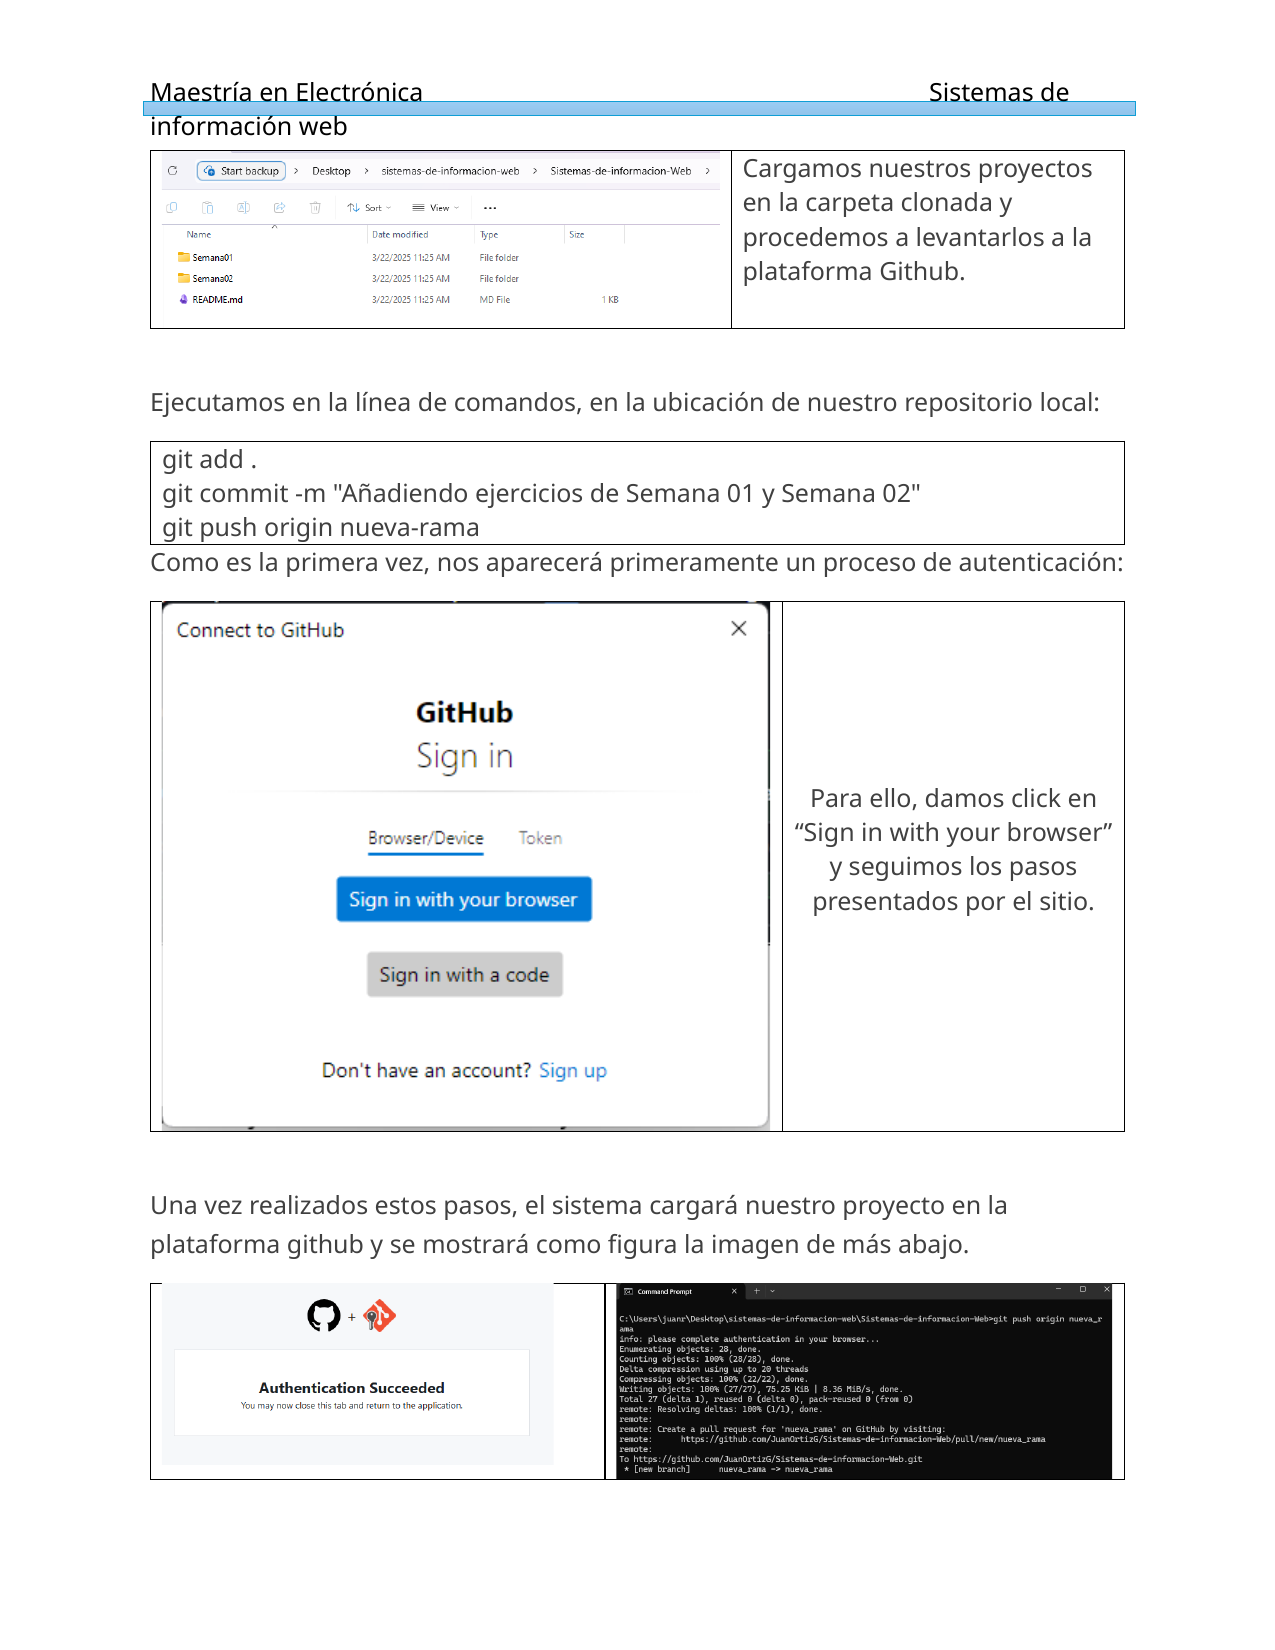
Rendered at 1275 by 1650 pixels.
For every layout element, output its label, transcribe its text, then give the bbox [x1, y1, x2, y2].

text Ejecutamos en la línea de comandos, en la ubicación de nuestro repositorio local: [150, 385, 1125, 419]
table_header Cargamos nuestros proyectos en la carpeta clonada y procedemos a levantarlos a la plataforma Github. [732, 151, 1124, 328]
table_header [151, 1284, 604, 1479]
table_header git add . git commit -m "Añadiendo ejercicios de Semana 01 y Semana 02" git push origin nueva-rama [151, 442, 1124, 544]
picture [161, 1283, 554, 1465]
table_header [151, 151, 161, 328]
table_header [606, 1284, 616, 1479]
table_header [720, 151, 731, 328]
table_header [1113, 1284, 1124, 1479]
picture [161, 601, 770, 1131]
table_header Para ello, damos click en “Sign in with your browser” y seguimos los pasos presentados por el sitio. [783, 602, 1124, 1131]
text Una vez realizados estos pasos, el sistema cargará nuestro proyecto en la plataforma github y se mostrará como figura la imagen de más abajo. [150, 1187, 1125, 1261]
text Como es la primera vez, nos aparecerá primeramente un proceso de autenticación: [150, 545, 1125, 579]
table_header [151, 602, 161, 1131]
picture [161, 151, 720, 328]
table_header [770, 602, 782, 1131]
picture [616, 1283, 1113, 1479]
